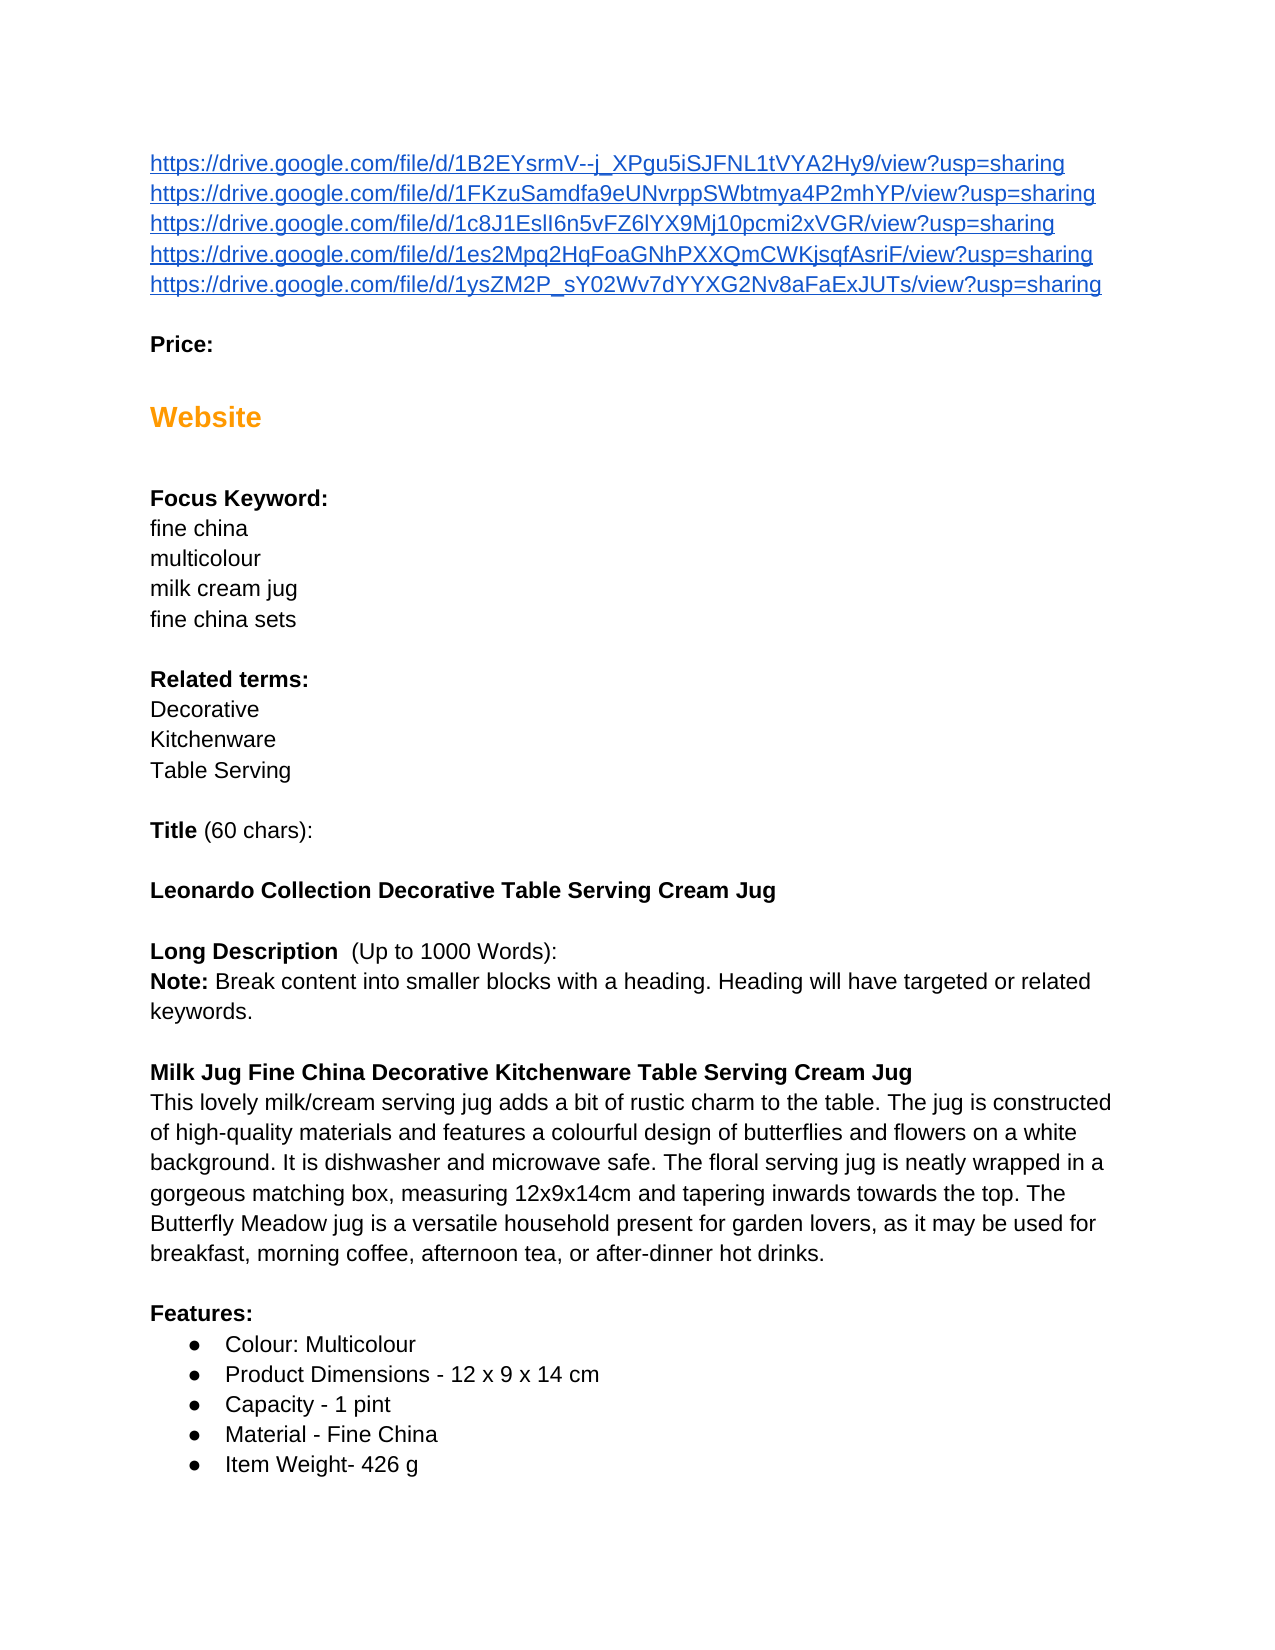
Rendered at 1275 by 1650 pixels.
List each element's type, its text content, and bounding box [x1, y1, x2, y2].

text Leonardo Collection Decorative Table Serving Cream Jug [150, 877, 1125, 904]
list Material - Fine China [187, 1421, 1125, 1448]
text Kitchenware [150, 726, 1125, 753]
list Item Weight- 426 g [187, 1451, 1125, 1478]
text https://drive.google.com/file/d/1B2EYsrmV--j_XPgu5iSJFNL1tVYA2Hy9/view?usp=sharing [150, 150, 1125, 176]
list Colour: Multicolour [187, 1331, 1125, 1357]
text This lovely milk/cream serving jug adds a bit of rustic charm to the table. The jug is constructed of high-quality materials and features a colourful design of butterflies and flowers on a white background. It is dishwasher and microwave safe. The floral serving jug is neatly wrapped in a gorgeous matching box, measuring 12x9x14cm and tapering inwards towards the top. The Butterfly Meadow jug is a versatile household present for garden lovers, as it may be used for breakfast, morning coffee, afternoon tea, or after-dinner hot drinks. [150, 1089, 1125, 1266]
list Capacity - 1 pint [187, 1391, 1125, 1417]
text Focus Keyword: [150, 485, 1125, 511]
text Decorative [150, 696, 1125, 723]
text Features: [150, 1300, 1125, 1327]
list Product Dimensions - 12 x 9 x 14 cm [187, 1361, 1125, 1387]
text fine china sets [150, 606, 1125, 632]
text Website [150, 400, 1125, 433]
text Related terms: [150, 666, 1125, 692]
text https://drive.google.com/file/d/1ysZM2P_sY02Wv7dYYXG2Nv8aFaExJUTs/view?usp=sharing [150, 271, 1125, 297]
text Title (60 chars): [150, 817, 1125, 843]
text https://drive.google.com/file/d/1c8J1EslI6n5vFZ6lYX9Mj10pcmi2xVGR/view?usp=sharing [150, 210, 1125, 237]
text multicolour [150, 545, 1125, 572]
text fine china [150, 515, 1125, 541]
text Note: Break content into smaller blocks with a heading. Heading will have targeted or related keywords. [150, 968, 1125, 1025]
text Long Description (Up to 1000 Words): [150, 938, 1125, 964]
text Table Serving [150, 757, 1125, 783]
text Price: [150, 331, 1125, 358]
text milk cream jug [150, 575, 1125, 602]
text https://drive.google.com/file/d/1FKzuSamdfa9eUNvrppSWbtmya4P2mhYP/view?usp=sharing [150, 180, 1125, 207]
text https://drive.google.com/file/d/1es2Mpq2HqFoaGNhPXXQmCWKjsqfAsriF/view?usp=sharing [150, 241, 1125, 267]
text Milk Jug Fine China Decorative Kitchenware Table Serving Cream Jug [150, 1059, 1125, 1085]
